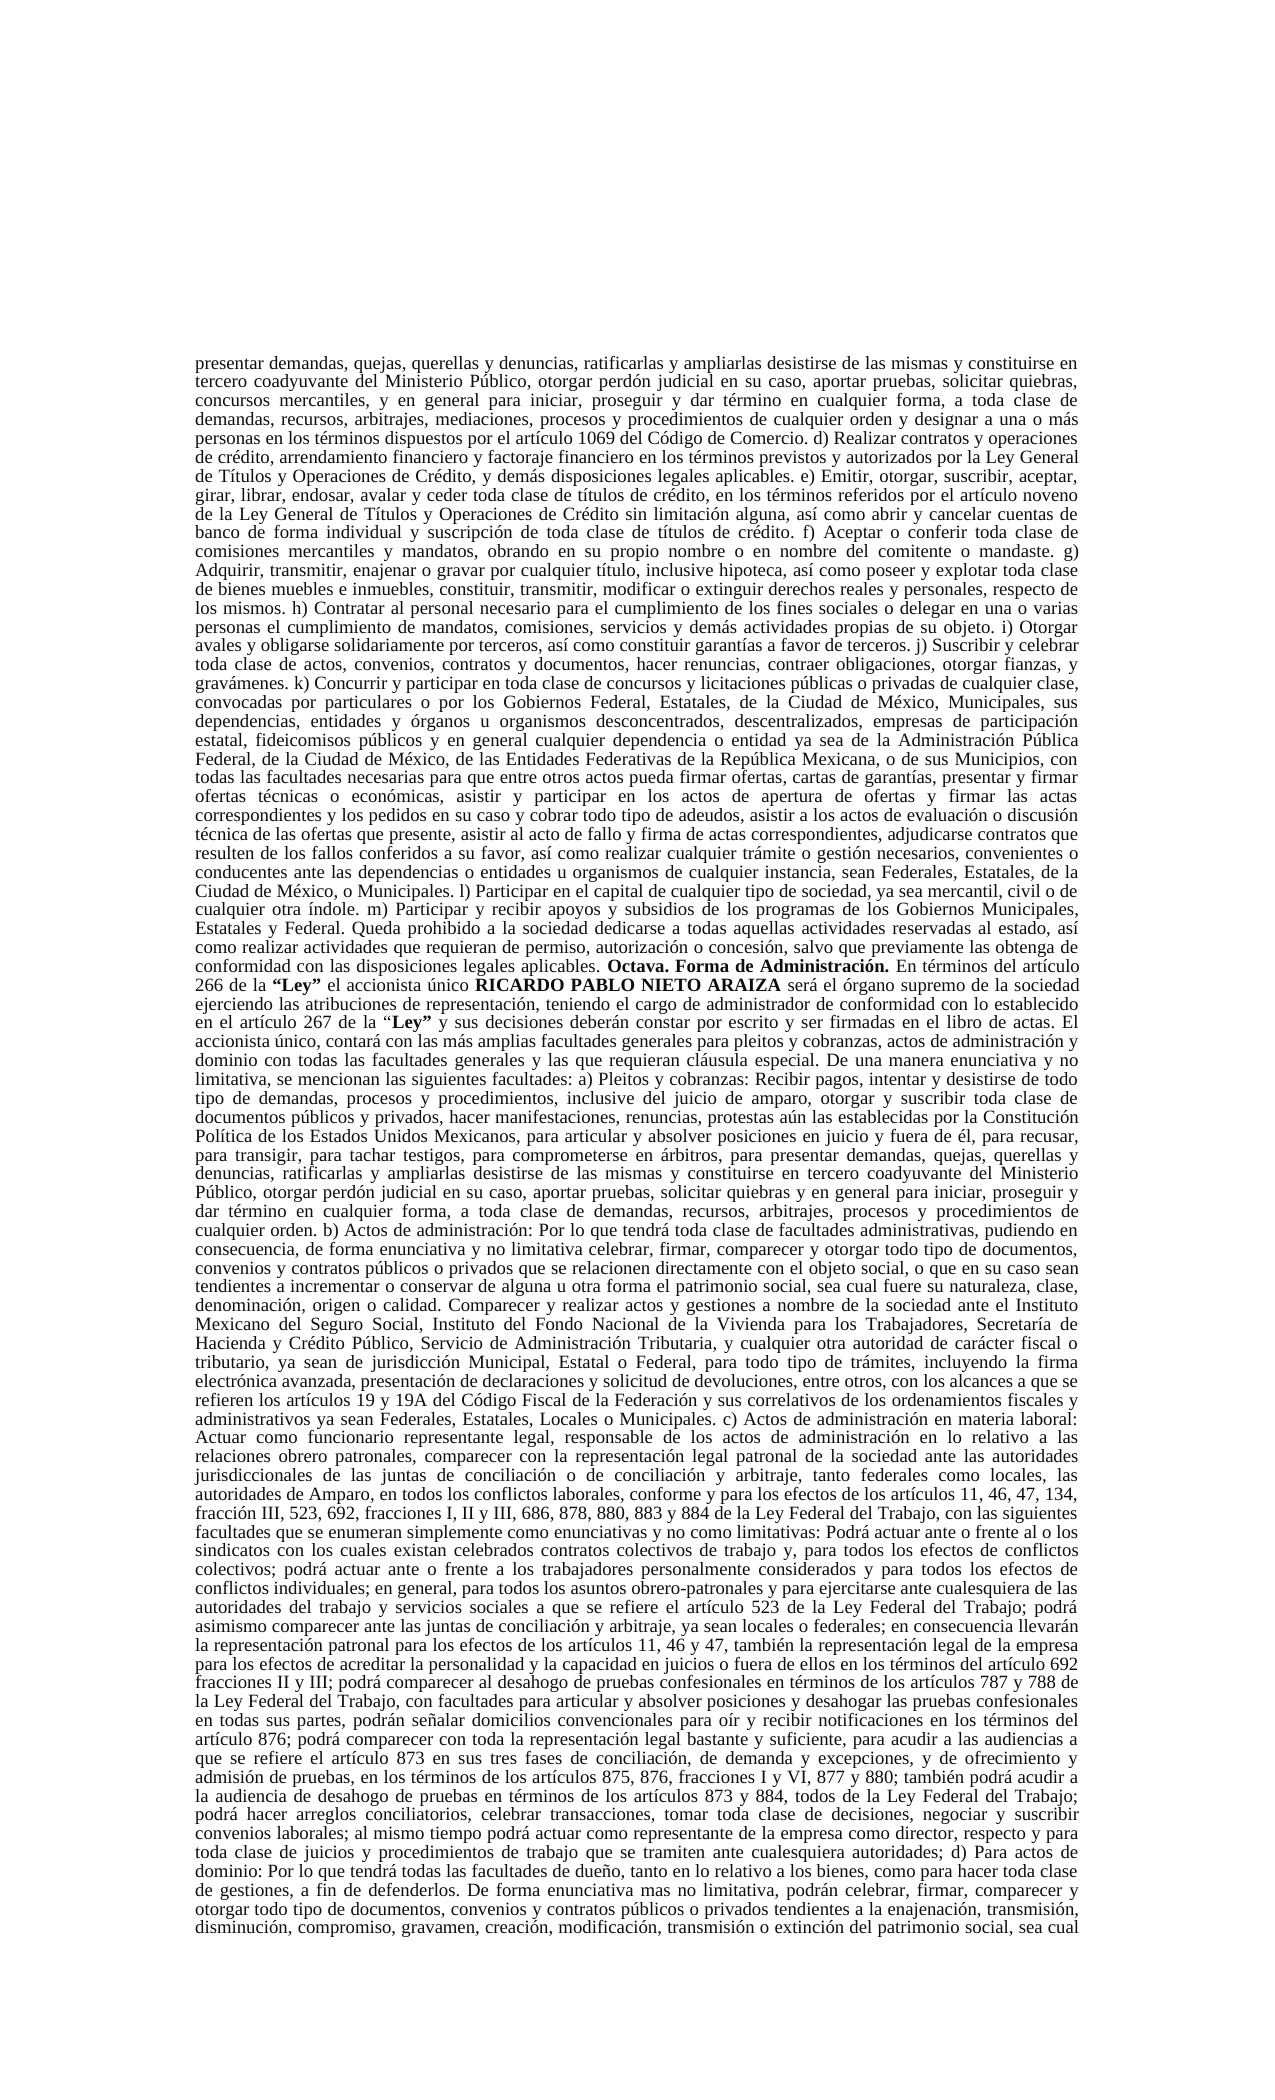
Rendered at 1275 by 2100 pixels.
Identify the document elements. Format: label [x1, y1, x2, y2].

text [195, 354, 1080, 1938]
